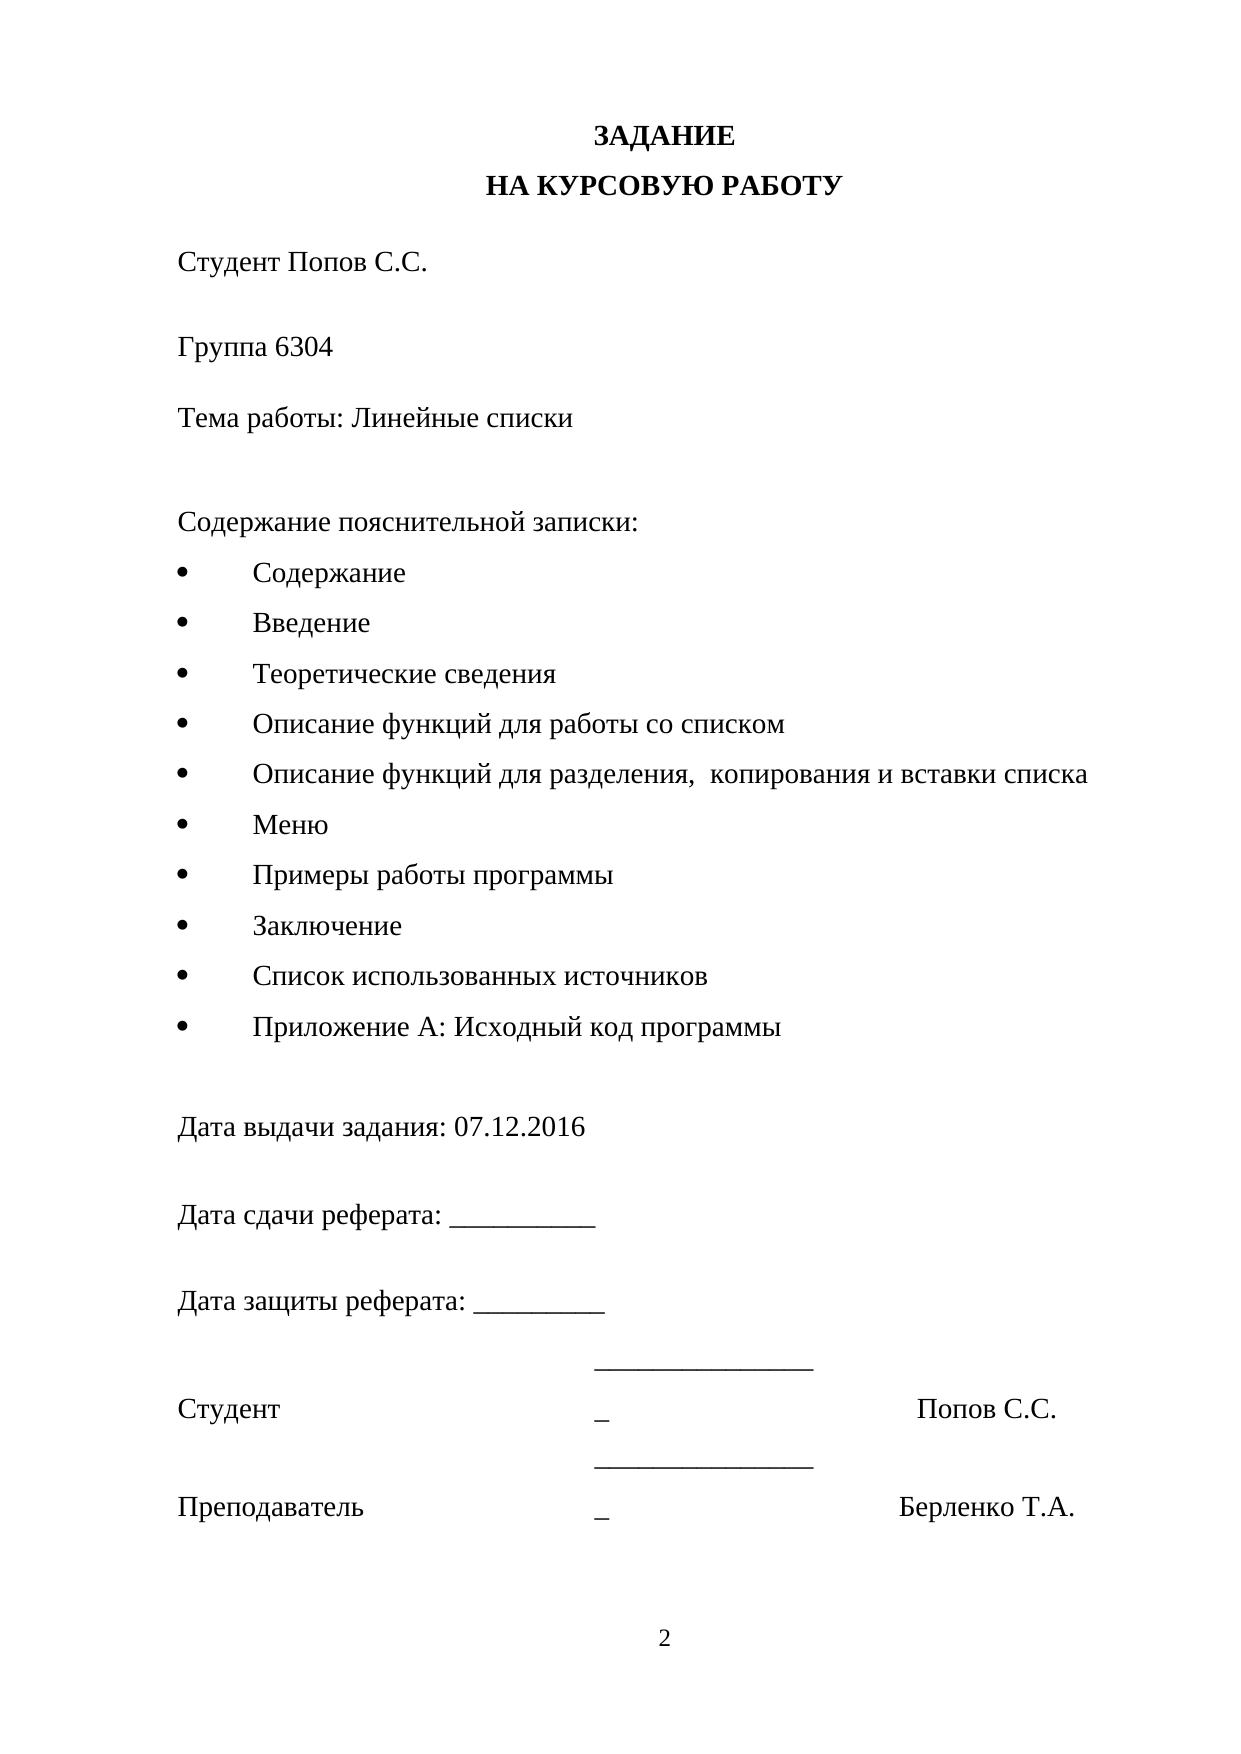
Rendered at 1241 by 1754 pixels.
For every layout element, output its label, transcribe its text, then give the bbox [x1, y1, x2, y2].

table_cell Дата защиты реферата: _________ [166, 1283, 1141, 1340]
table_cell Берленко Т.А. [833, 1439, 1141, 1537]
table_cell Преподаватель [166, 1439, 583, 1537]
table_cell Содержание пояснительной записки: Содержание Введение Теоретические сведения Описание функций для работы со списком Описание функций для разделения, копирования и вставки списка Меню Примеры работы программы Заключение Список использованных источников Приложение А: Исходный код программы [166, 505, 1141, 1109]
table_cell Группа 6304 [166, 329, 1141, 400]
table_cell Дата выдачи задания: 07.12.2016 [166, 1109, 1141, 1197]
table_cell Попов С.С. [833, 1340, 1141, 1438]
table_cell Тема работы: Линейные списки [166, 400, 1141, 504]
table_cell Студент [166, 1340, 583, 1438]
table_header Студент Попов С.С. [166, 244, 1141, 329]
table_cell Дата сдачи реферата: __________ [166, 1197, 1141, 1283]
table_cell ________________ [583, 1340, 833, 1438]
text ЗАДАНИЕ на курсовую работу [177, 118, 1152, 202]
table_cell ________________ [583, 1439, 833, 1537]
